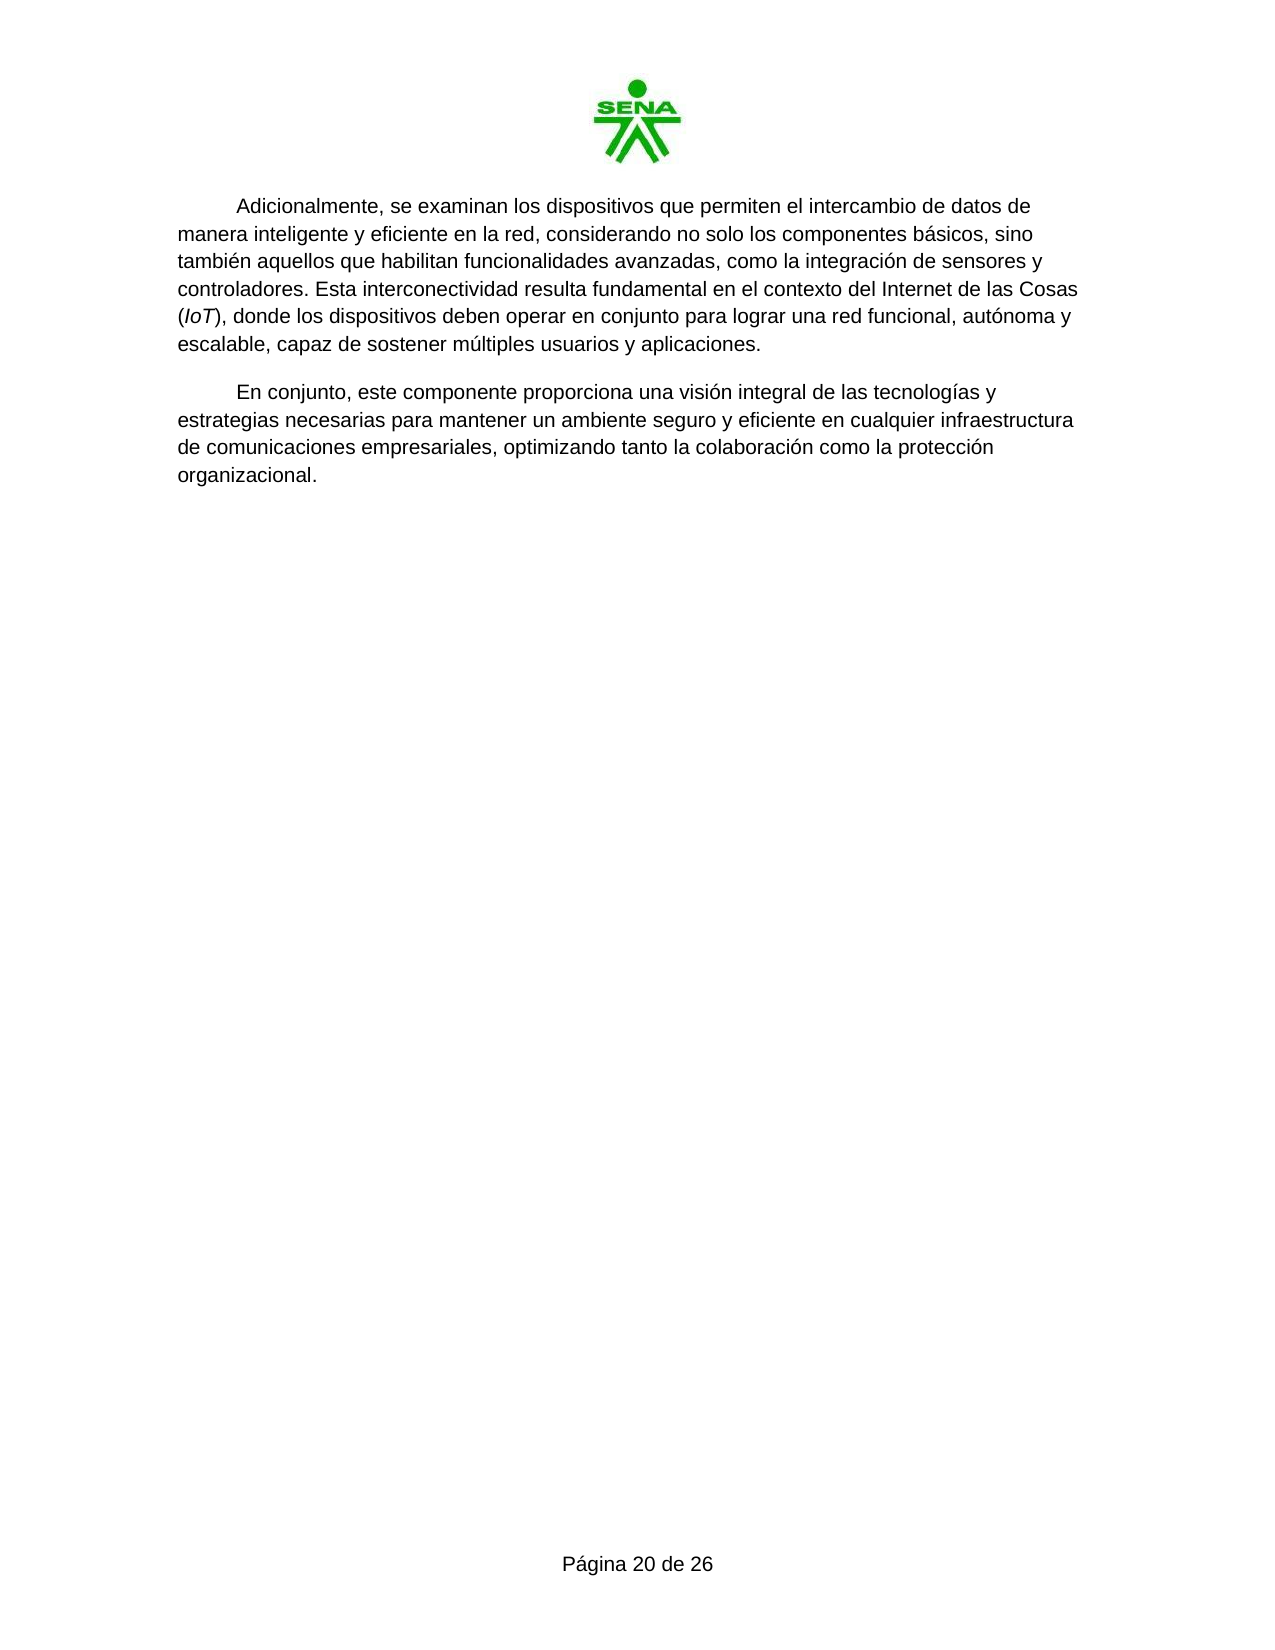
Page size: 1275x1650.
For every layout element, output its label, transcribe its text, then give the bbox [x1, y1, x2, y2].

text Adicionalmente, se examinan los dispositivos que permiten el intercambio de datos de manera inteligente y eficiente en la red, considerando no solo los componentes básicos, sino también aquellos que habilitan funcionalidades avanzadas, como la integración de sensores y controladores. Esta interconectividad resulta fundamental en el contexto del Internet de las Cosas (IoT), donde los dispositivos deben operar en conjunto para lograr una red funcional, autónoma y escalable, capaz de sostener múltiples usuarios y aplicaciones. [177, 194, 1098, 356]
text En conjunto, este componente proporciona una visión integral de las tecnologías y estrategias necesarias para mantener un ambiente seguro y eficiente en cualquier infraestructura de comunicaciones empresariales, optimizando tanto la colaboración como la protección organizacional. [177, 380, 1098, 487]
picture [588, 73, 687, 171]
